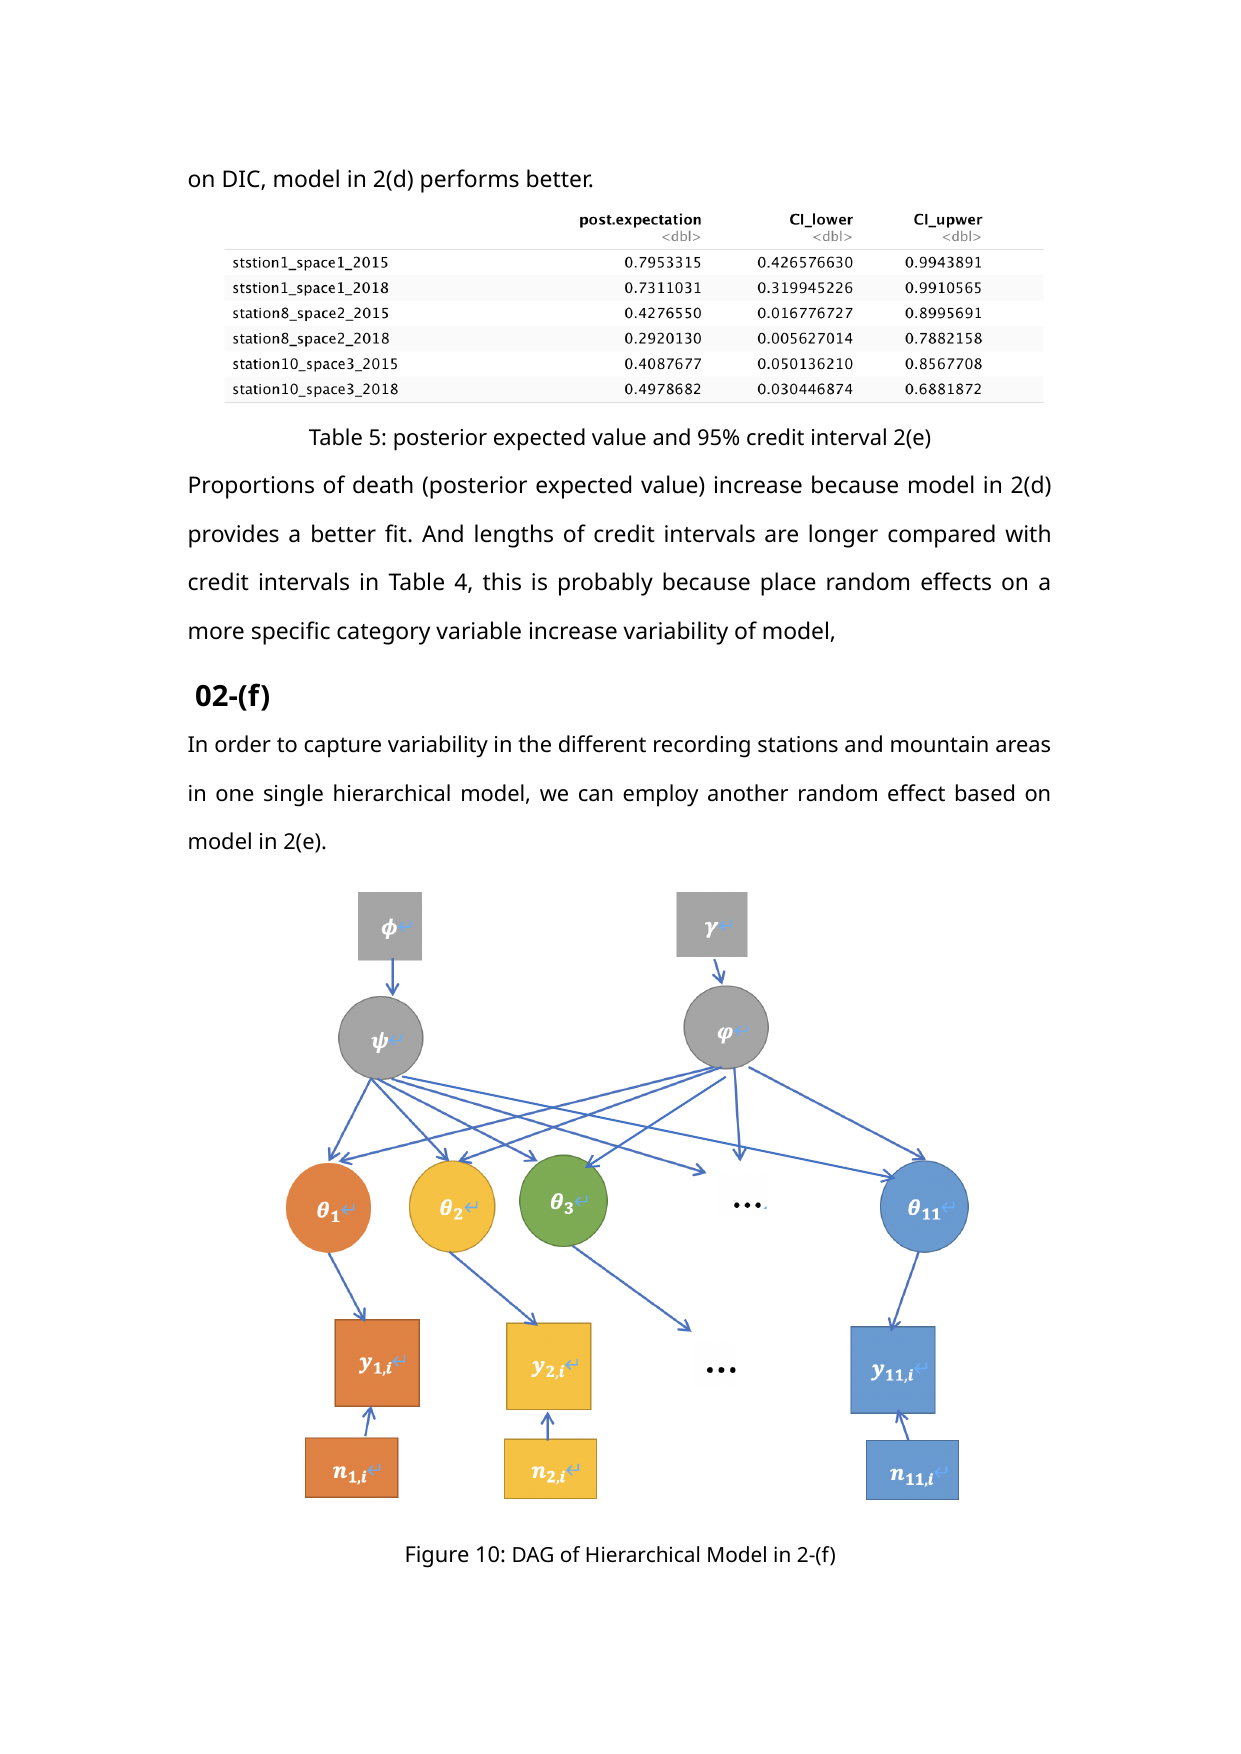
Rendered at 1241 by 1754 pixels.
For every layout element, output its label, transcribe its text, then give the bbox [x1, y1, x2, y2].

text Table 5: posterior expected value and 95% credit interval 2(e) [187, 421, 1053, 453]
picture [255, 872, 985, 1510]
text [187, 162, 1053, 194]
picture [221, 210, 1044, 405]
text Proportions of death (posterior expected value) increase because model in 2(d) provides a better fit. And lengths of credit intervals are longer compared with credit intervals in Table 4, this is probably because place random effects on a more specific category variable increase variability of model, [187, 468, 1053, 647]
text Figure 10: DAG of Hierarchical Model in 2-(f) [187, 1537, 1053, 1570]
text 02-(f) [187, 662, 1053, 727]
text In order to capture variability in the different recording stations and mountain areas in one single hierarchical model, we can employ another random effect based on model in 2(e). [187, 727, 1053, 857]
